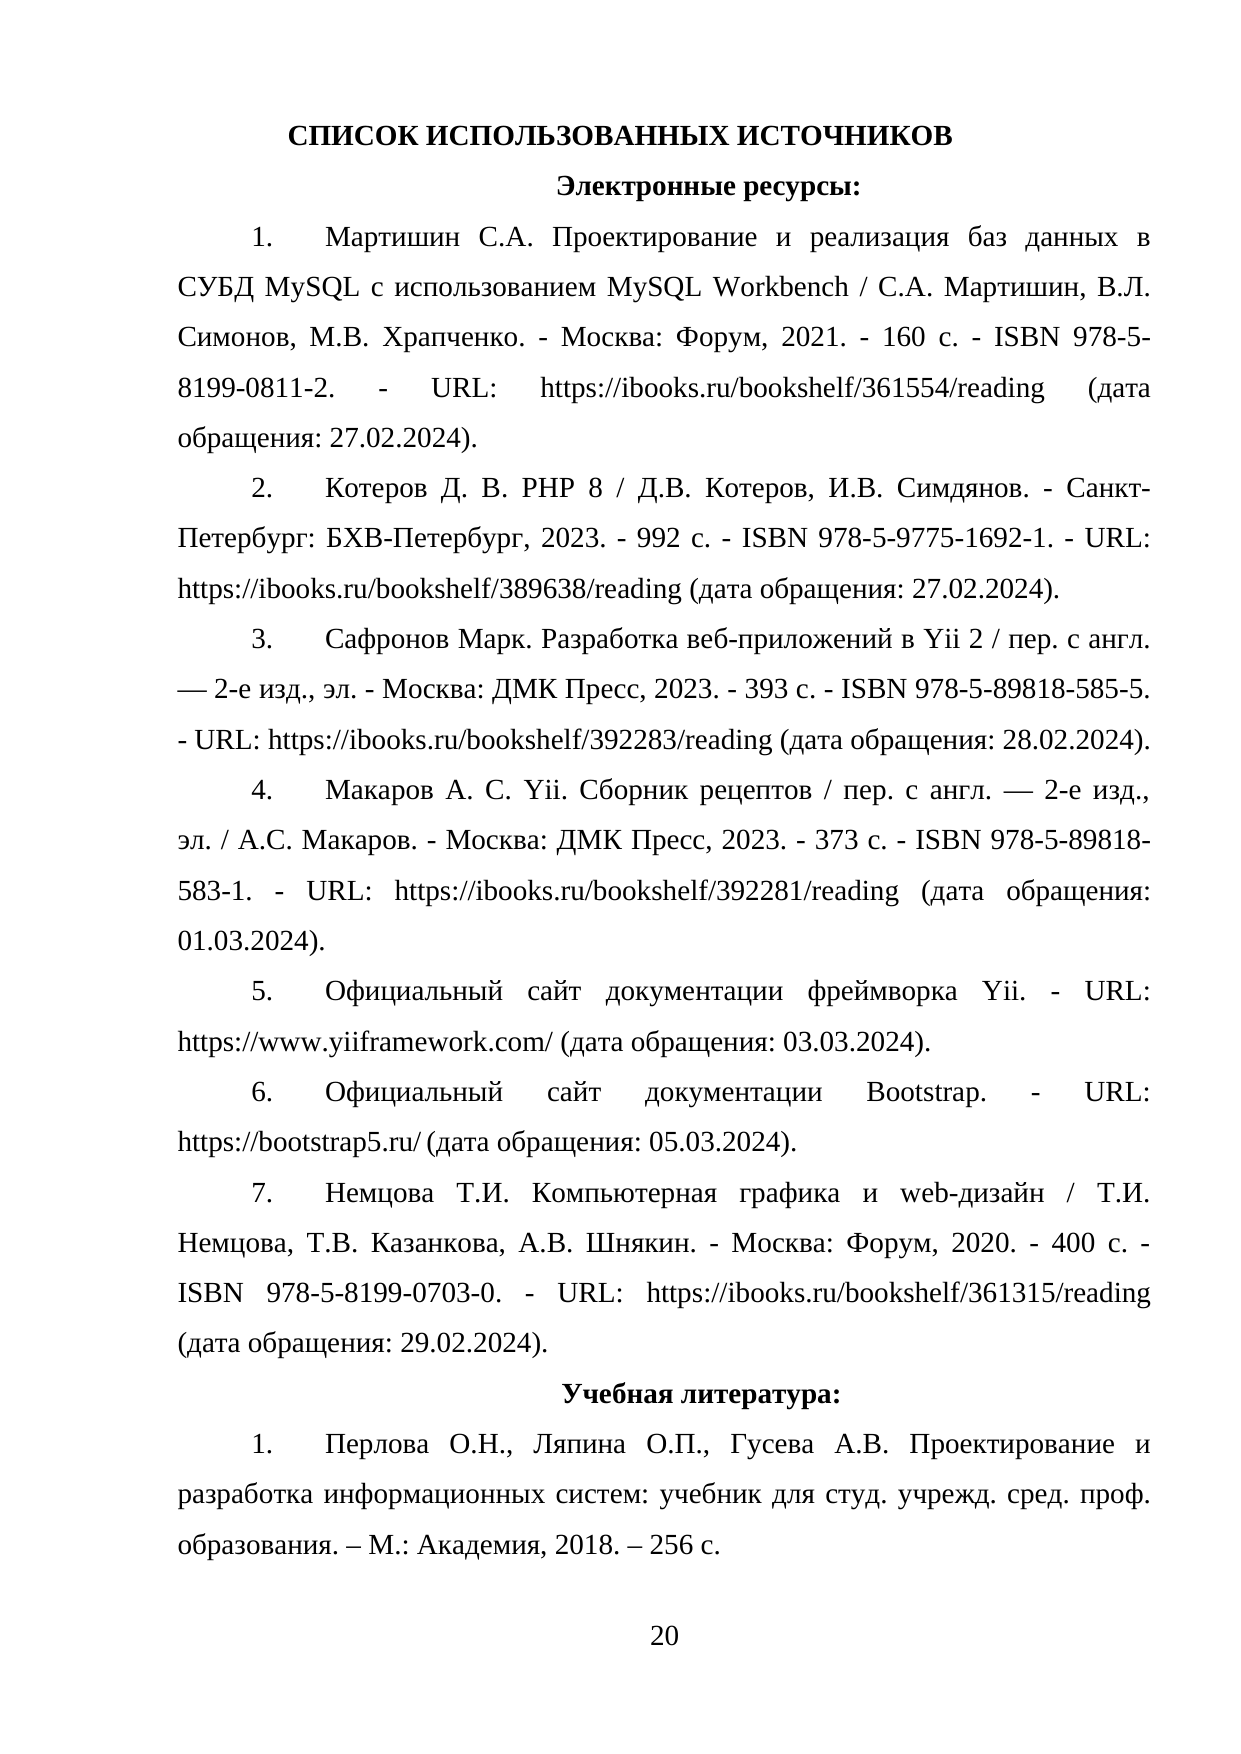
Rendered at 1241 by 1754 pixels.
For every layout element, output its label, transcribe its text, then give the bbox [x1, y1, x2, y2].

list Макаров А. С. Yii. Сборник рецептов / пер. с англ. — 2-е изд., эл. / А.С. Макаров. - Москва: ДМК Пресс, 2023. - 373 с. - ISBN 978-5-89818-583-1. - URL: https://ibooks.ru/bookshelf/392281/reading (дата обращения: 01.03.2024). [177, 772, 1152, 957]
subtitle СПИСОК ИСПОЛЬЗОВАННЫХ ИСТОЧНИКОВ [177, 118, 1063, 152]
text Электронные ресурсы: [354, 168, 1063, 202]
list Официальный сайт документации Bootstrap. - URL: https://bootstrap5.ru/ (дата обращения: 05.03.2024). [177, 1074, 1152, 1158]
list Учебная литература: [251, 1376, 1152, 1409]
list Мартишин С.А. Проектирование и реализация баз данных в СУБД MySQL с использованием MySQL Workbench / С.А. Мартишин, В.Л. Симонов, М.В. Храпченко. - Москва: Форум, 2021. - 160 с. - ISBN 978-5-8199-0811-2. - URL: https://ibooks.ru/bookshelf/361554/reading (дата обращения: 27.02.2024). [177, 219, 1152, 453]
list Официальный сайт документации фреймворка Yii. - URL: https://www.yiiframework.com/ (дата обращения: 03.03.2024). [177, 973, 1152, 1057]
list Сафронов Марк. Разработка веб-приложений в Yii 2 / пер. с англ. — 2-е изд., эл. - Москва: ДМК Пресс, 2023. - 393 с. - ISBN 978-5-89818-585-5. - URL: https://ibooks.ru/bookshelf/392283/reading (дата обращения: 28.02.2024). [177, 621, 1152, 755]
list Котеров Д. В. PHP 8 / Д.В. Котеров, И.В. Симдянов. - Санкт-Петербург: БХВ-Петербург, 2023. - 992 с. - ISBN 978-5-9775-1692-1. - URL: https://ibooks.ru/bookshelf/389638/reading (дата обращения: 27.02.2024). [177, 470, 1152, 604]
list Немцова Т.И. Компьютерная графика и web-дизайн / Т.И. Немцова, Т.В. Казанкова, А.В. Шнякин. - Москва: Форум, 2020. - 400 с. - ISBN 978-5-8199-0703-0. - URL: https://ibooks.ru/bookshelf/361315/reading (дата обращения: 29.02.2024). [177, 1175, 1152, 1359]
list Перлова О.Н., Ляпина О.П., Гусева А.В. Проектирование и разработка информационных систем: учебник для студ. учрежд. сред. проф. образования. – М.: Академия, 2018. – 256 с. [177, 1426, 1152, 1560]
